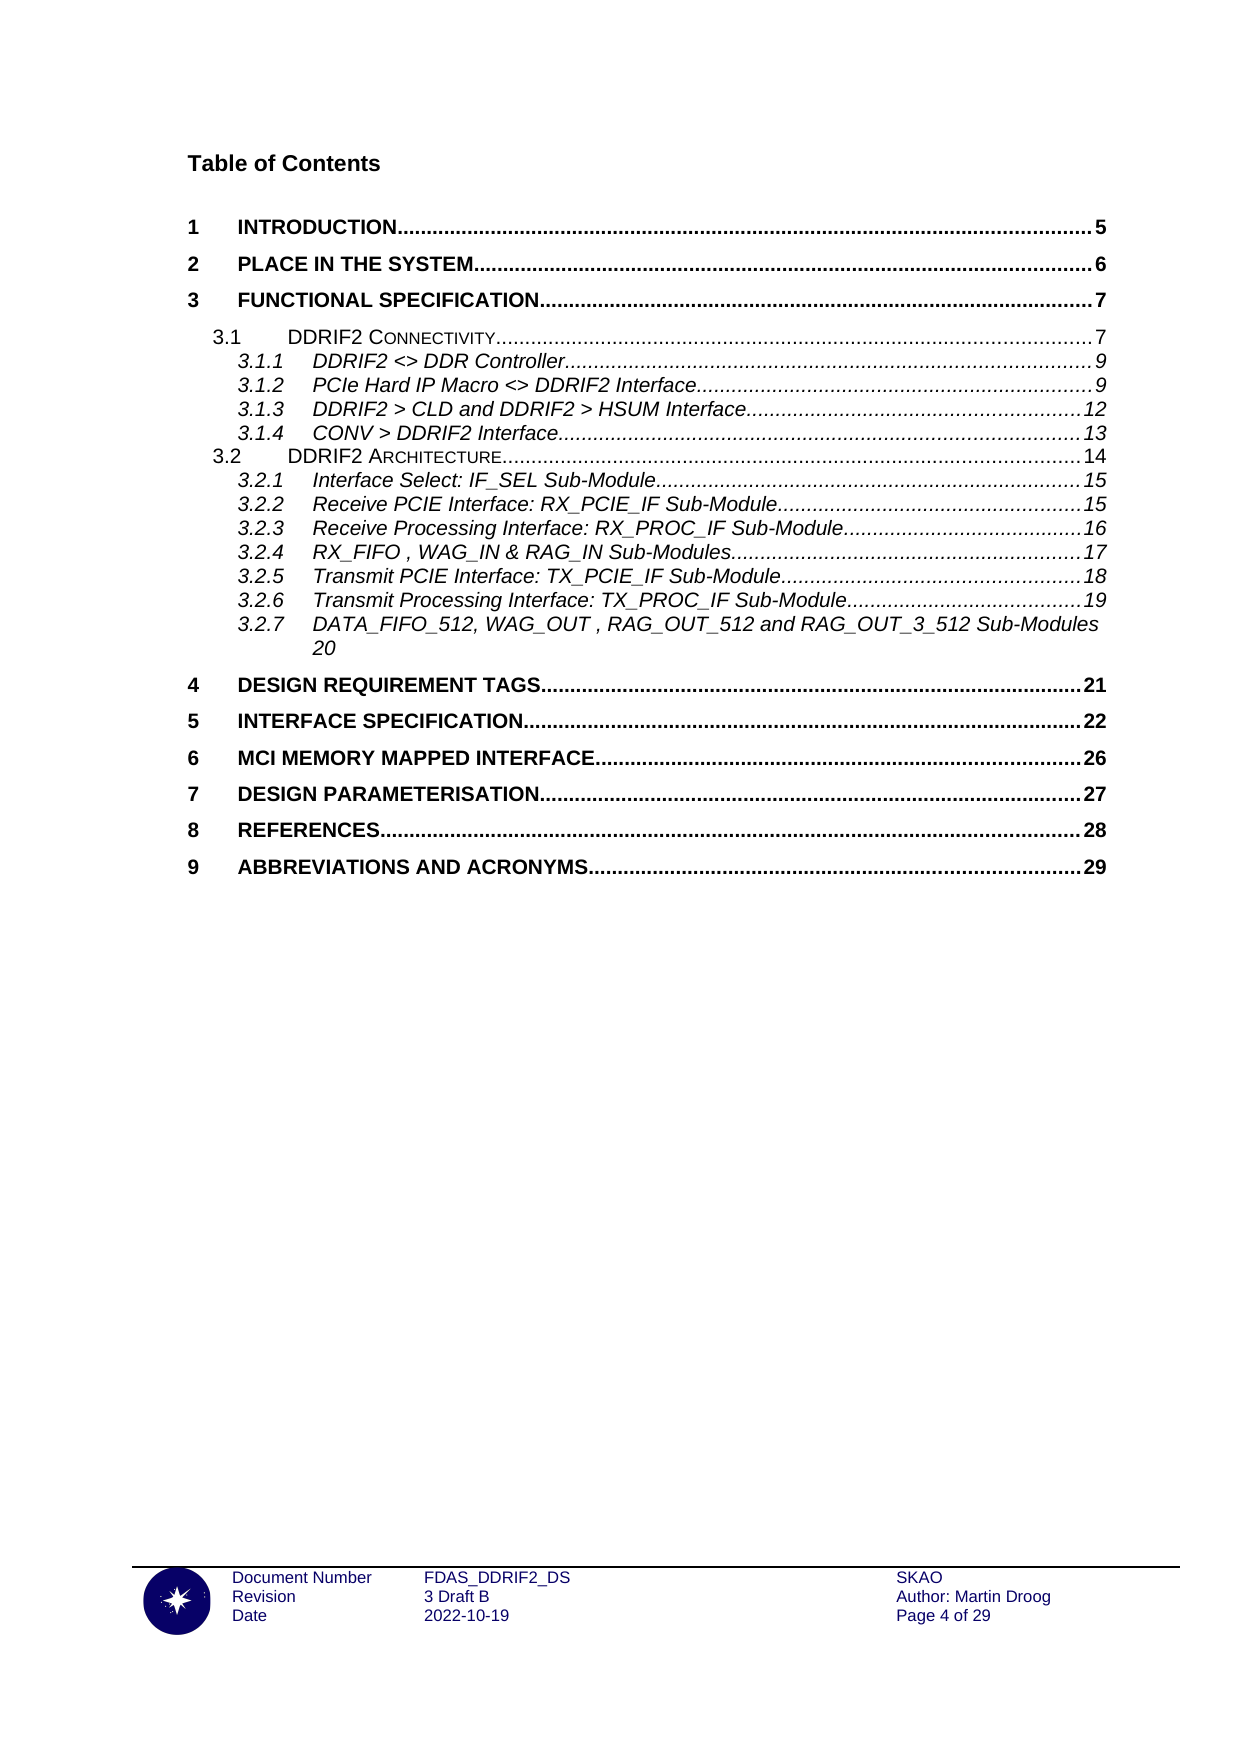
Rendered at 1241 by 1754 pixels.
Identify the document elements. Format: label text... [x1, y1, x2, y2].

text 9 Abbreviations and Acronyms 29 [187, 855, 1107, 879]
text 3 Functional Specification 7 [187, 288, 1107, 312]
text 4 Design Requirement Tags 21 [187, 672, 1107, 696]
text 3.1.1 DDRIF2 <> DDR Controller 9 [237, 348, 1107, 372]
text 3.1.2 PCIe Hard IP Macro <> DDRIF2 Interface 9 [237, 372, 1107, 396]
text 1 Introduction 5 [187, 215, 1107, 239]
text 3.2.7 DATA_FIFO_512, WAG_OUT , RAG_OUT_512 and RAG_OUT_3_512 Sub-Modules 20 [237, 612, 1107, 660]
text 3.2.6 Transmit Processing Interface: TX_PROC_IF Sub-Module 19 [237, 588, 1107, 612]
text 3.1.3 DDRIF2 > CLD and DDRIF2 > HSUM Interface 12 [237, 396, 1107, 420]
text 8 References 28 [187, 818, 1107, 842]
text 3.2.1 Interface Select: IF_SEL Sub-Module 15 [237, 468, 1107, 492]
text 3.1 DDRIF2 Connectivity 7 [212, 324, 1107, 348]
text 3.2.5 Transmit PCIE Interface: TX_PCIE_IF Sub-Module 18 [237, 564, 1107, 588]
text 3.2.2 Receive PCIE Interface: RX_PCIE_IF Sub-Module 15 [237, 492, 1107, 516]
text 2 Place in the System 6 [187, 252, 1107, 276]
picture [143, 1567, 211, 1635]
text 3.2.4 RX_FIFO , WAG_IN & RAG_IN Sub-Modules 17 [237, 540, 1107, 564]
text 3.2.3 Receive Processing Interface: RX_PROC_IF Sub-Module 16 [237, 516, 1107, 540]
text 7 Design Parameterisation 27 [187, 782, 1107, 806]
text 6 MCI Memory Mapped Interface 26 [187, 745, 1107, 769]
text 5 Interface Specification 22 [187, 709, 1107, 733]
text Table of Contents [187, 150, 1107, 176]
text 3.1.4 CONV > DDRIF2 Interface 13 [237, 420, 1107, 444]
text 3.2 DDRIF2 Architecture 14 [212, 444, 1107, 468]
